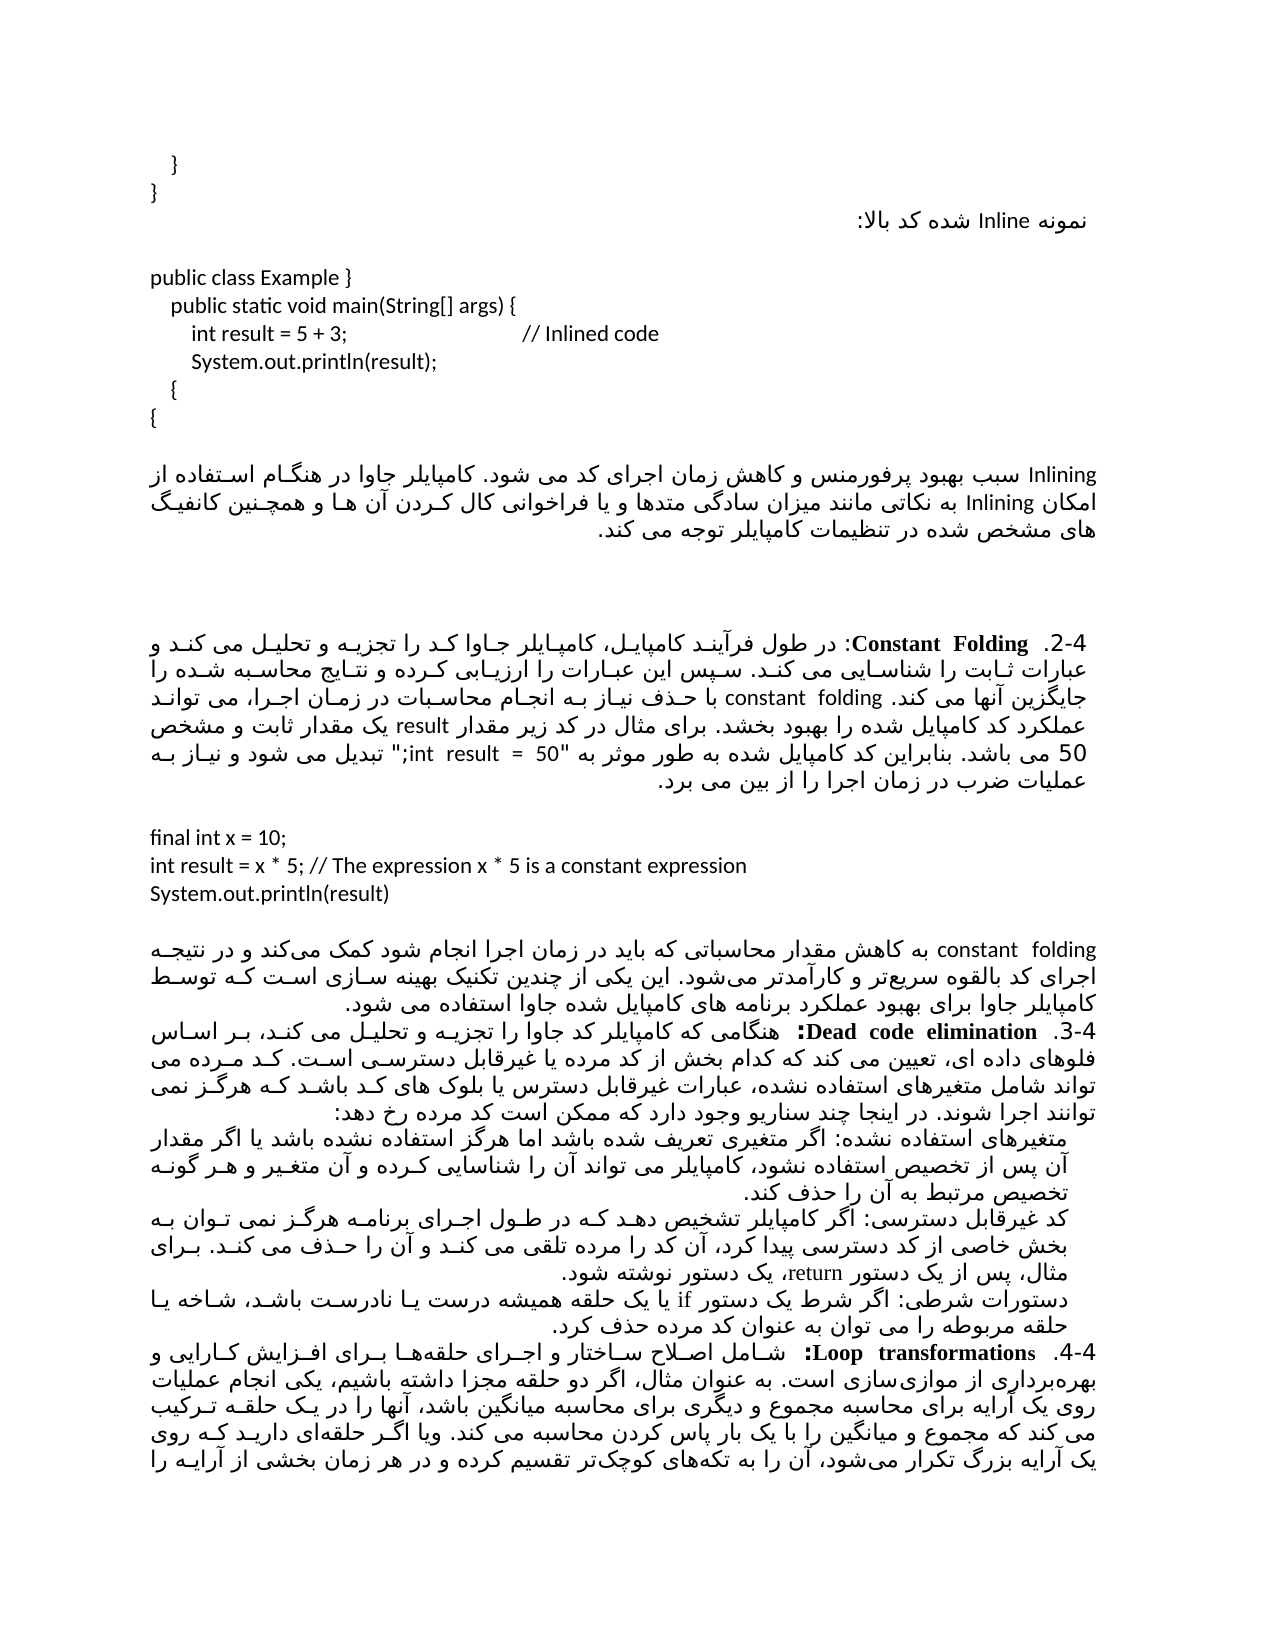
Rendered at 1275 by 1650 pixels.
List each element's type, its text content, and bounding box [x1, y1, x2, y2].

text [150, 1339, 1097, 1472]
text 3-4. Dead code elimination: هنگامی که کامپایلر کد جاوا را تجزیه و تحلیل می کند، بر اساس فلوهای داده ای، تعیین می کند که کدام بخش از کد مرده یا غیرقابل دسترسی است. کد مرده می تواند شامل متغیرهای استفاده نشده، عبارات غیرقابل دسترس یا بلوک های کد باشد که هرگز نمی توانند اجرا شوند. در اینجا چند سناریو وجود دارد که ممکن است کد مرده رخ دهد: [150, 1016, 1097, 1126]
text متغیرهای استفاده نشده: اگر متغیری تعریف شده باشد اما هرگز استفاده نشده باشد یا اگر مقدار آن پس از تخصیص استفاده نشود، کامپایلر می تواند آن را شناسایی کرده و آن متغیر و هر گونه تخصیص مرتبط به آن را حذف کند. [150, 1126, 1069, 1206]
text } [150, 178, 1125, 206]
text } [150, 150, 1125, 178]
text { [150, 375, 1125, 403]
text int result = 5 + 3; // Inlined code [150, 319, 1125, 347]
text System.out.println(result); [150, 347, 1125, 375]
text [150, 291, 1125, 319]
text Inlining سبب بهبود پرفورمنس و کاهش زمان اجرای کد می شود. کامپایلر جاوا در هنگام استفاده از امکان Inlining به نکاتی مانند میزان سادگی متدها و یا فراخوانی کال کردن آن ها و همچنین کانفیگ های مشخص شده در تنظیمات کامپایلر توجه می کند. [150, 461, 1097, 543]
text { [150, 403, 1125, 431]
text int result = x * 5; // The expression x * 5 is a constant expression [150, 851, 1125, 879]
text System.out.println(result) [150, 879, 1125, 907]
text دستورات شرطی: اگر شرط یک دستور if یا یک حلقه همیشه درست یا نادرست باشد، شاخه یا حلقه مربوطه را می توان به عنوان کد مرده حذف کرد. [150, 1286, 1069, 1339]
text 2-4. Constant Folding: در طول فرآیند کامپایل، کامپایلر جاوا کد را تجزیه و تحلیل می کند و عبارات ثابت را شناسایی می کند. سپس این عبارات را ارزیابی کرده و نتایج محاسبه شده را جایگزین آنها می کند. constant folding با حذف نیاز به انجام محاسبات در زمان اجرا، می تواند عملکرد کد کامپایل شده را بهبود بخشد. برای مثال در کد زیر مقدار result یک مقدار ثابت و مشخص 50 می باشد. بنابراین کد کامپایل شده به طور موثر به "int result = 50;" تبدیل می شود و نیاز به عملیات ضرب در زمان اجرا را از بین می برد. [150, 629, 1087, 794]
text نمونه Inline شده کد بالا: [150, 206, 1116, 234]
text public class Example } [150, 263, 1125, 291]
text constant folding به کاهش مقدار محاسباتی که باید در زمان اجرا انجام شود کمک می‌کند و در نتیجه اجرای کد بالقوه سریع‌تر و کارآمدتر می‌شود. این یکی از چندین تکنیک بهینه سازی است که توسط کامپایلر جاوا برای بهبود عملکرد برنامه های کامپایل شده جاوا استفاده می شود. [150, 935, 1097, 1016]
text final int x = 10; [150, 823, 1125, 851]
text کد غیرقابل دسترسی: اگر کامپایلر تشخیص دهد که در طول اجرای برنامه هرگز نمی توان به بخش خاصی از کد دسترسی پیدا کرد، آن کد را مرده تلقی می کند و آن را حذف می کند. برای مثال، پس از یک دستور return، یک دستور نوشته شود. [150, 1206, 1069, 1286]
